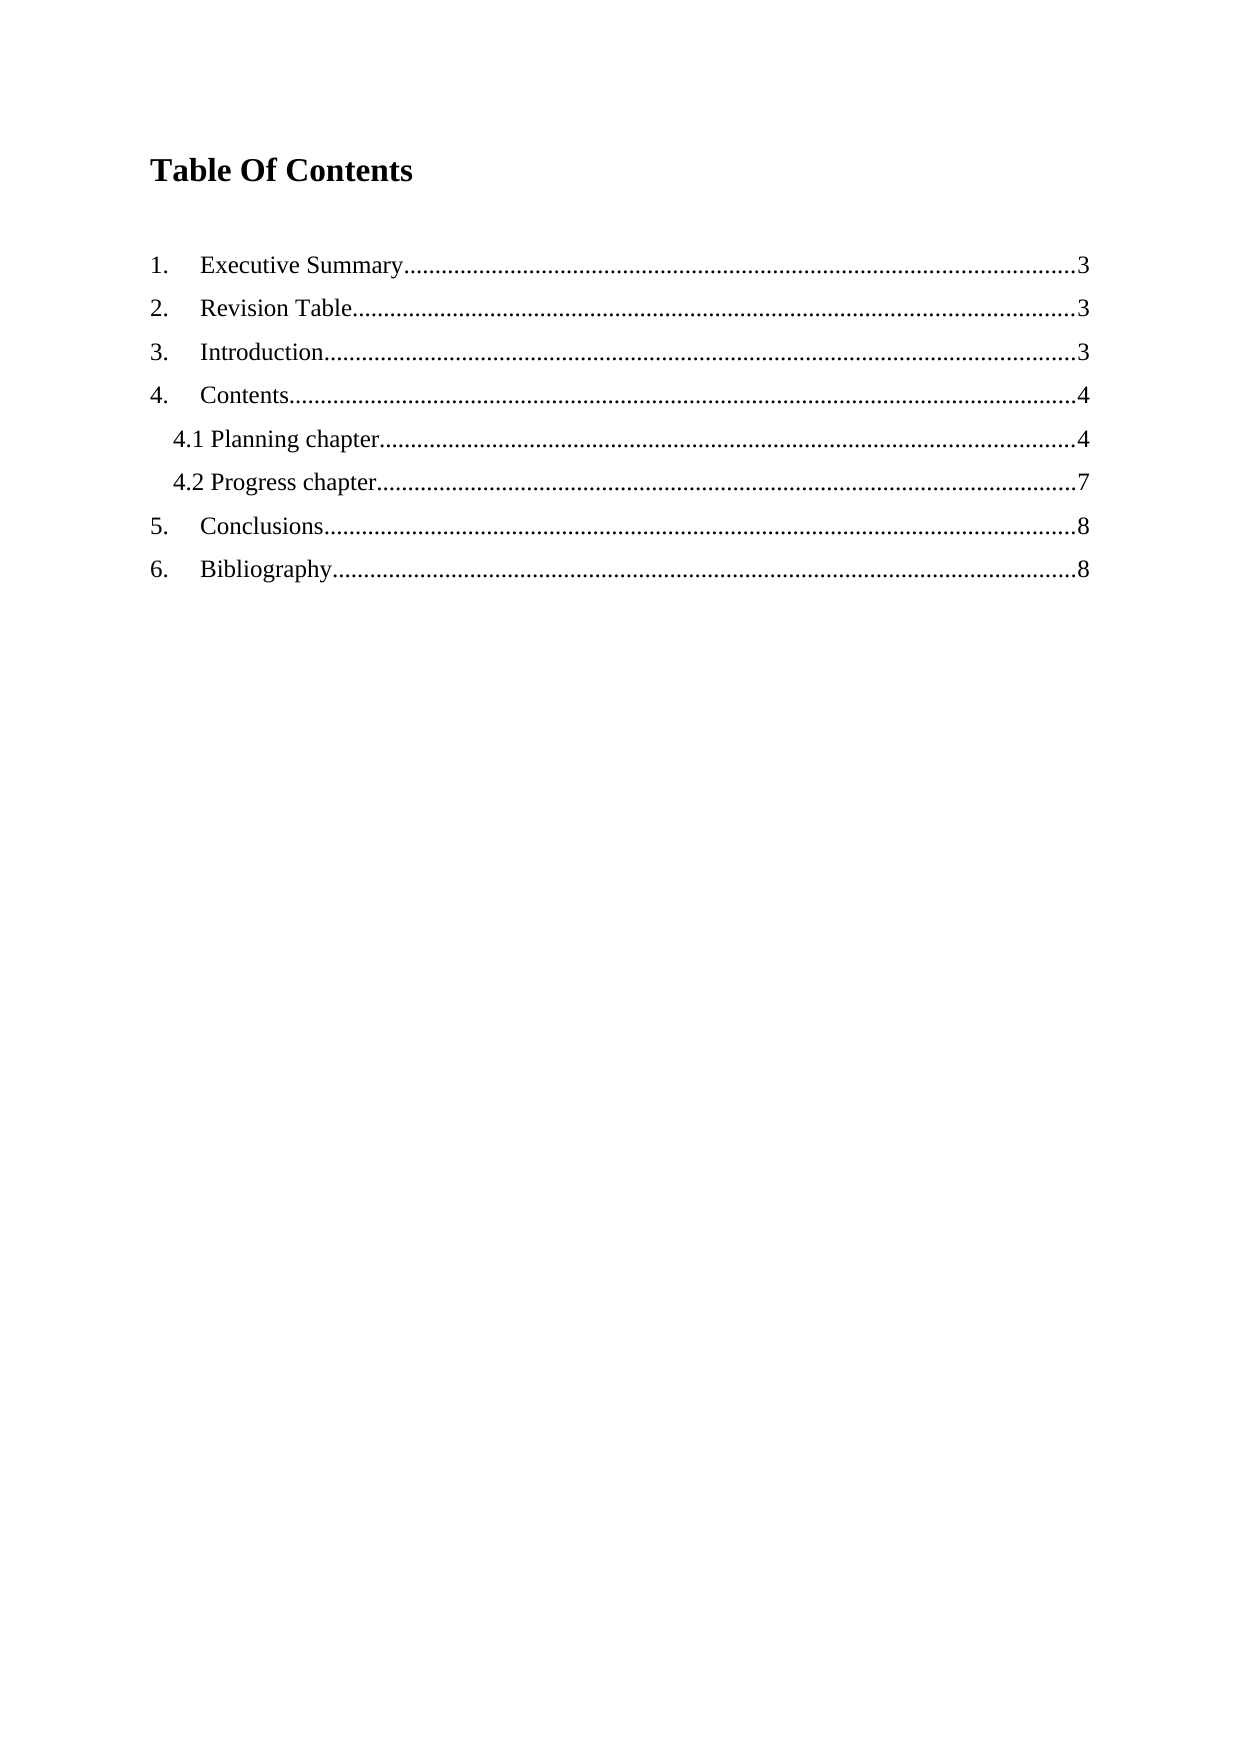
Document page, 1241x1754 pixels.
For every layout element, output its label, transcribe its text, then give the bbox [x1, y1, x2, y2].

text Table Of Contents [150, 150, 1090, 188]
